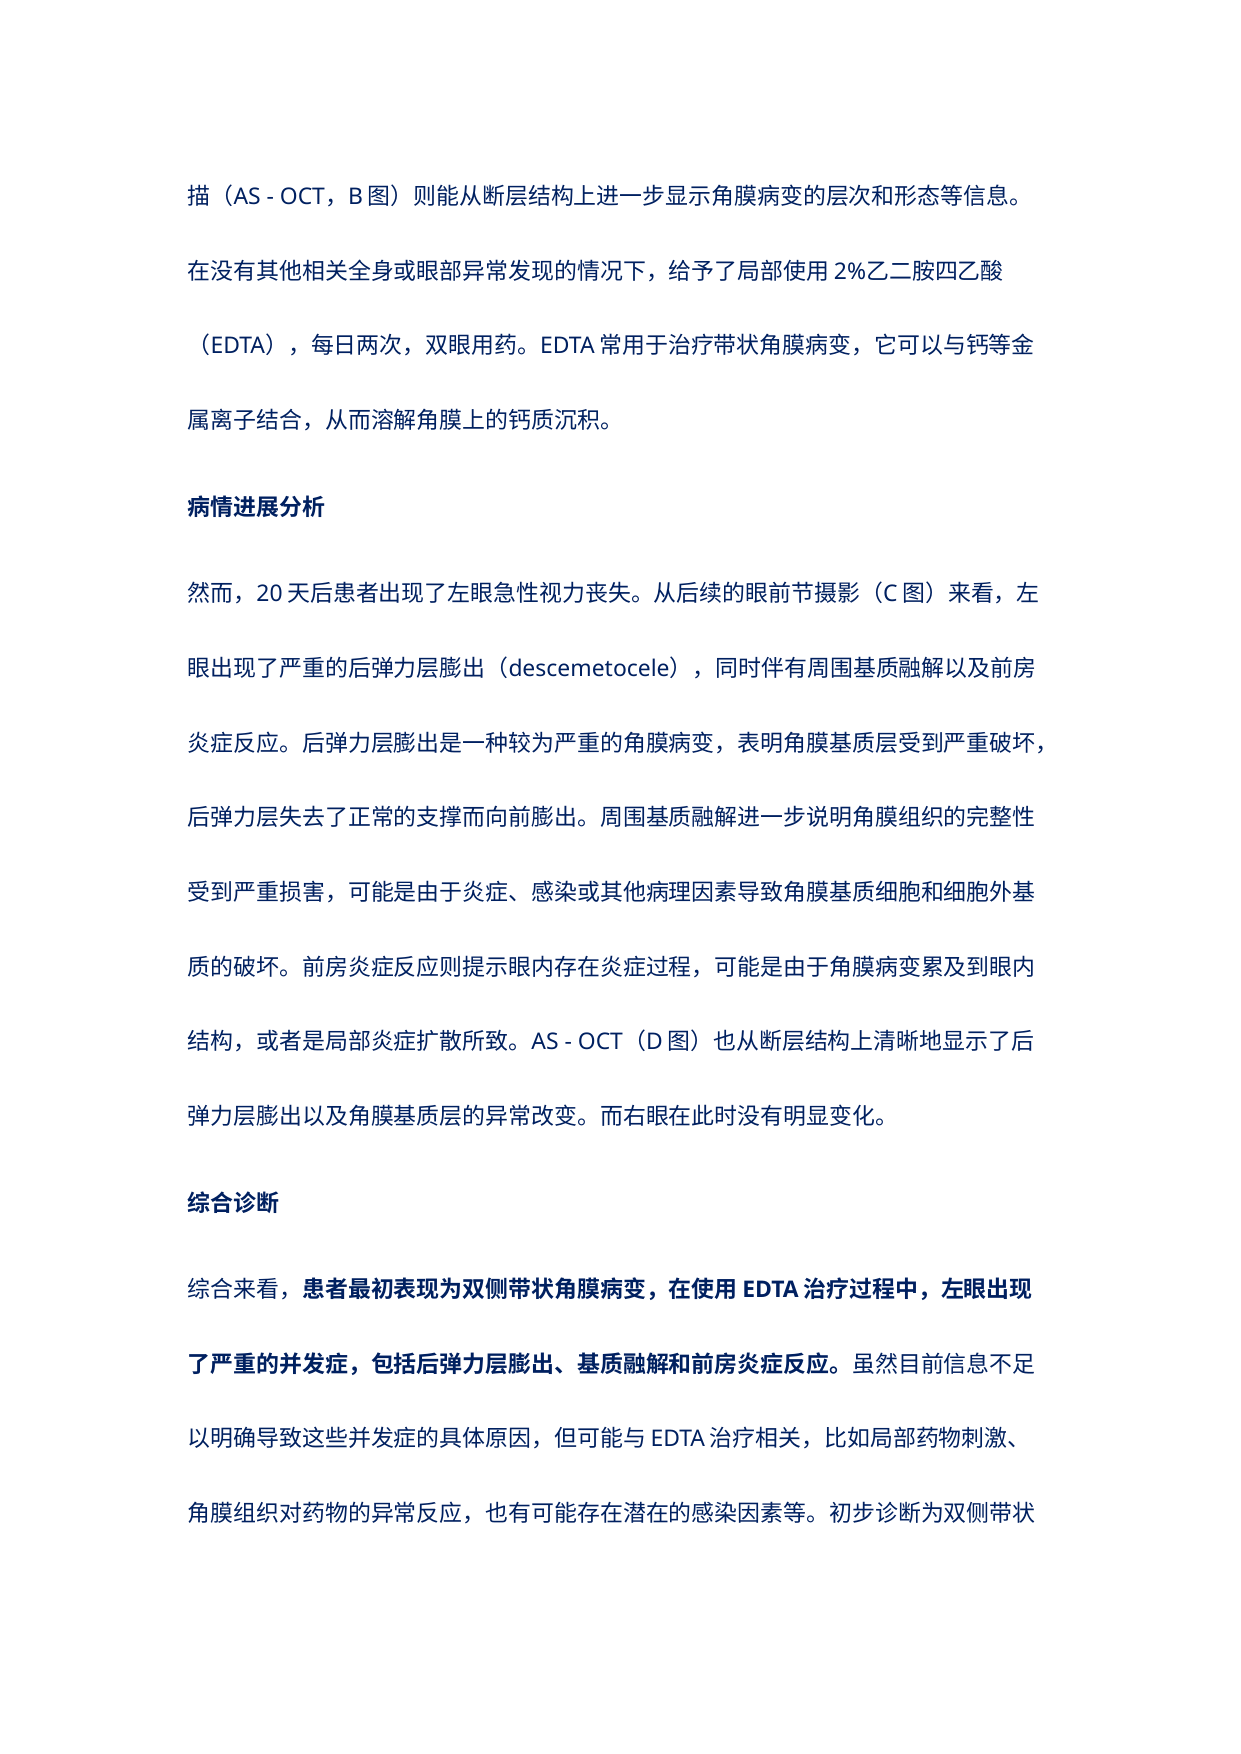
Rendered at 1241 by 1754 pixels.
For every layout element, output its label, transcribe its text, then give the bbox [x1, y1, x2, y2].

text 然而，20天后患者出现了左眼急性视力丧失。从后续的眼前节摄影（C图）来看，左眼出现了严重的后弹力层膨出（descemetocele），同时伴有周围基质融解以及前房炎症反应。后弹力层膨出是一种较为严重的角膜病变，表明角膜基质层受到严重破坏，后弹力层失去了正常的支撑而向前膨出。周围基质融解进一步说明角膜组织的完整性受到严重损害，可能是由于炎症、感染或其他病理因素导致角膜基质细胞和细胞外基质的破坏。前房炎症反应则提示眼内存在炎症过程，可能是由于角膜病变累及到眼内结构，或者是局部炎症扩散所致。AS - OCT（D图）也从断层结构上清晰地显示了后弹力层膨出以及角膜基质层的异常改变。而右眼在此时没有明显变化。 [187, 559, 1053, 1147]
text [187, 1255, 1053, 1544]
text 病情进展分析 [187, 473, 1053, 538]
text 综合诊断 [187, 1168, 1053, 1233]
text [187, 162, 1053, 451]
